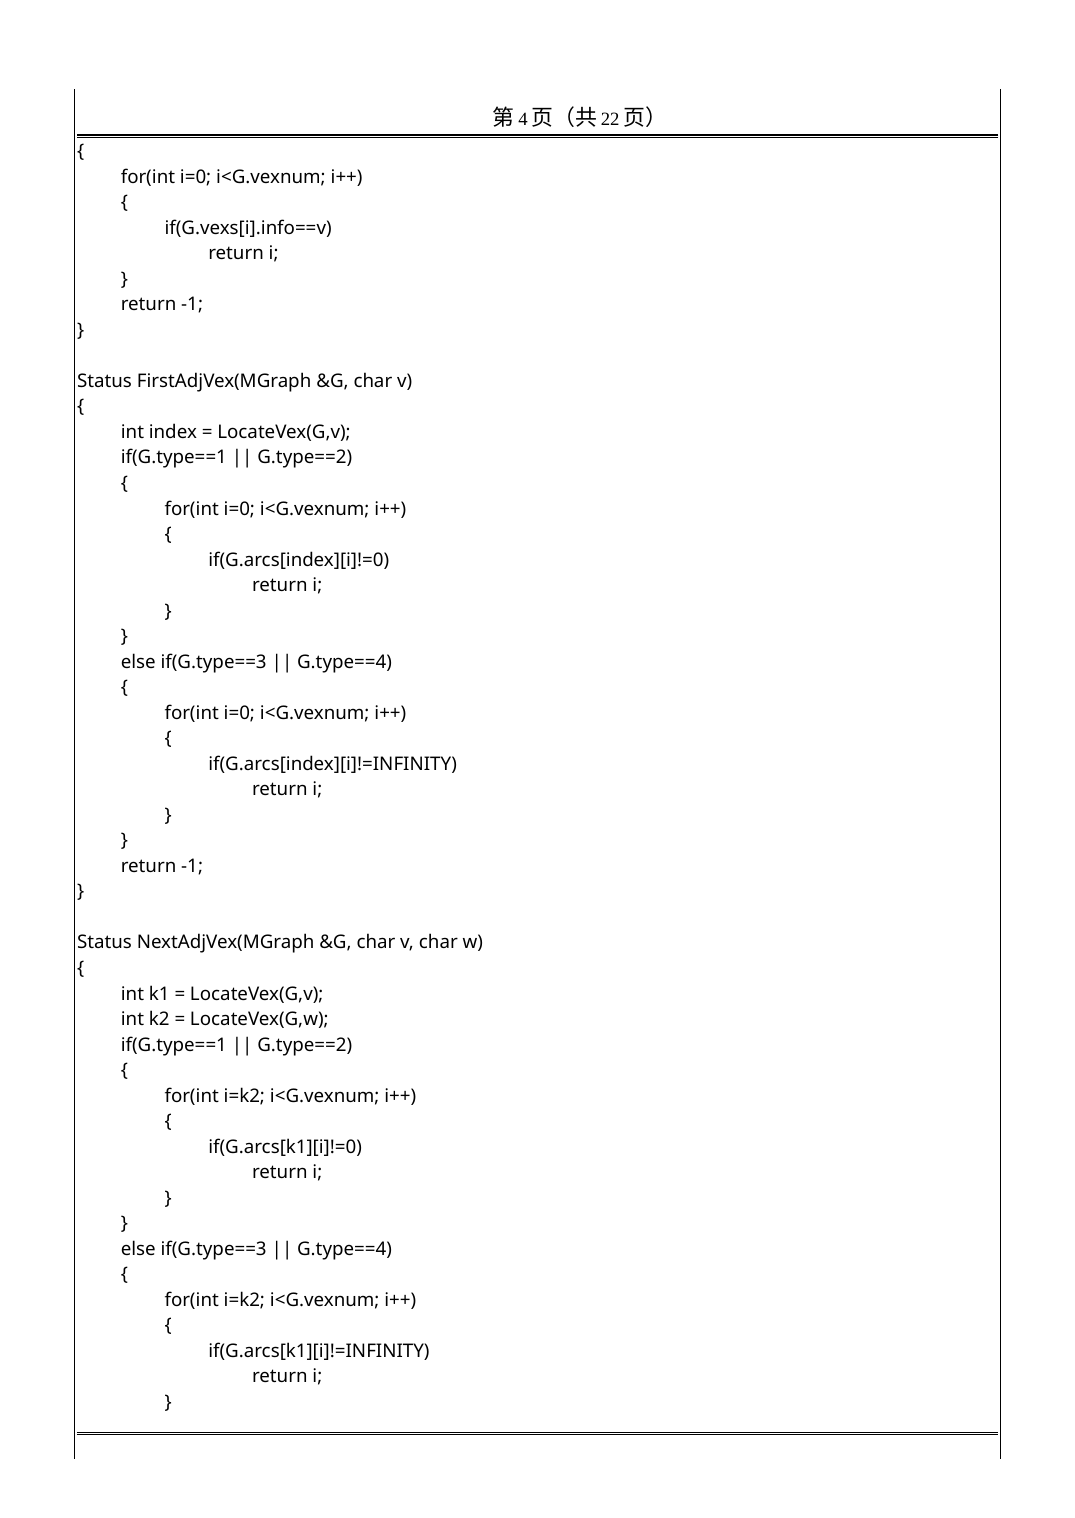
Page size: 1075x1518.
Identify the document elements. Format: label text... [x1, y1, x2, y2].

text if(G.vexs[i].info==v) [77, 214, 998, 240]
text { [77, 1056, 998, 1082]
text for(int i=0; i<G.vexnum; i++) [77, 163, 998, 189]
text return i; [77, 1158, 998, 1184]
text if(G.arcs[k1][i]!=0) [77, 1133, 998, 1158]
text int k2 = LocateVex(G,w); [77, 1005, 998, 1031]
text for(int i=0; i<G.vexnum; i++) [77, 699, 998, 724]
text { [77, 954, 998, 980]
text for(int i=k2; i<G.vexnum; i++) [77, 1082, 998, 1107]
text { [77, 1312, 998, 1337]
text return -1; [77, 852, 998, 878]
text } [77, 265, 998, 291]
text { [77, 673, 998, 699]
text return i; [77, 571, 998, 597]
text { [77, 1107, 998, 1133]
text } [77, 801, 998, 827]
text if(G.arcs[index][i]!=0) [77, 546, 998, 571]
text if(G.type==1 || G.type==2) [77, 1031, 998, 1056]
text else if(G.type==3 || G.type==4) [77, 648, 998, 673]
text return i; [77, 776, 998, 801]
text { [77, 138, 998, 163]
text } [77, 597, 998, 622]
text int k1 = LocateVex(G,v); [77, 980, 998, 1005]
text Status NextAdjVex(MGraph &G, char v, char w) [77, 929, 998, 954]
text { [77, 189, 998, 214]
text if(G.type==1 || G.type==2) [77, 444, 998, 469]
text } [77, 878, 998, 903]
text for(int i=0; i<G.vexnum; i++) [77, 495, 998, 520]
text { [77, 469, 998, 495]
text } [77, 622, 998, 648]
text { [77, 724, 998, 750]
text } [77, 316, 998, 342]
text } [77, 827, 998, 852]
text } [77, 1388, 998, 1414]
text if(G.arcs[k1][i]!=INFINITY) [77, 1337, 998, 1363]
text Status FirstAdjVex(MGraph &G, char v) [77, 367, 998, 393]
text { [77, 393, 998, 418]
text return i; [77, 240, 998, 265]
text return -1; [77, 291, 998, 316]
text { [77, 520, 998, 546]
text else if(G.type==3 || G.type==4) [77, 1235, 998, 1261]
text return i; [77, 1363, 998, 1388]
text { [77, 1261, 998, 1286]
text if(G.arcs[index][i]!=INFINITY) [77, 750, 998, 776]
text for(int i=k2; i<G.vexnum; i++) [77, 1286, 998, 1312]
text int index = LocateVex(G,v); [77, 418, 998, 444]
text } [77, 1209, 998, 1235]
text } [77, 1184, 998, 1209]
